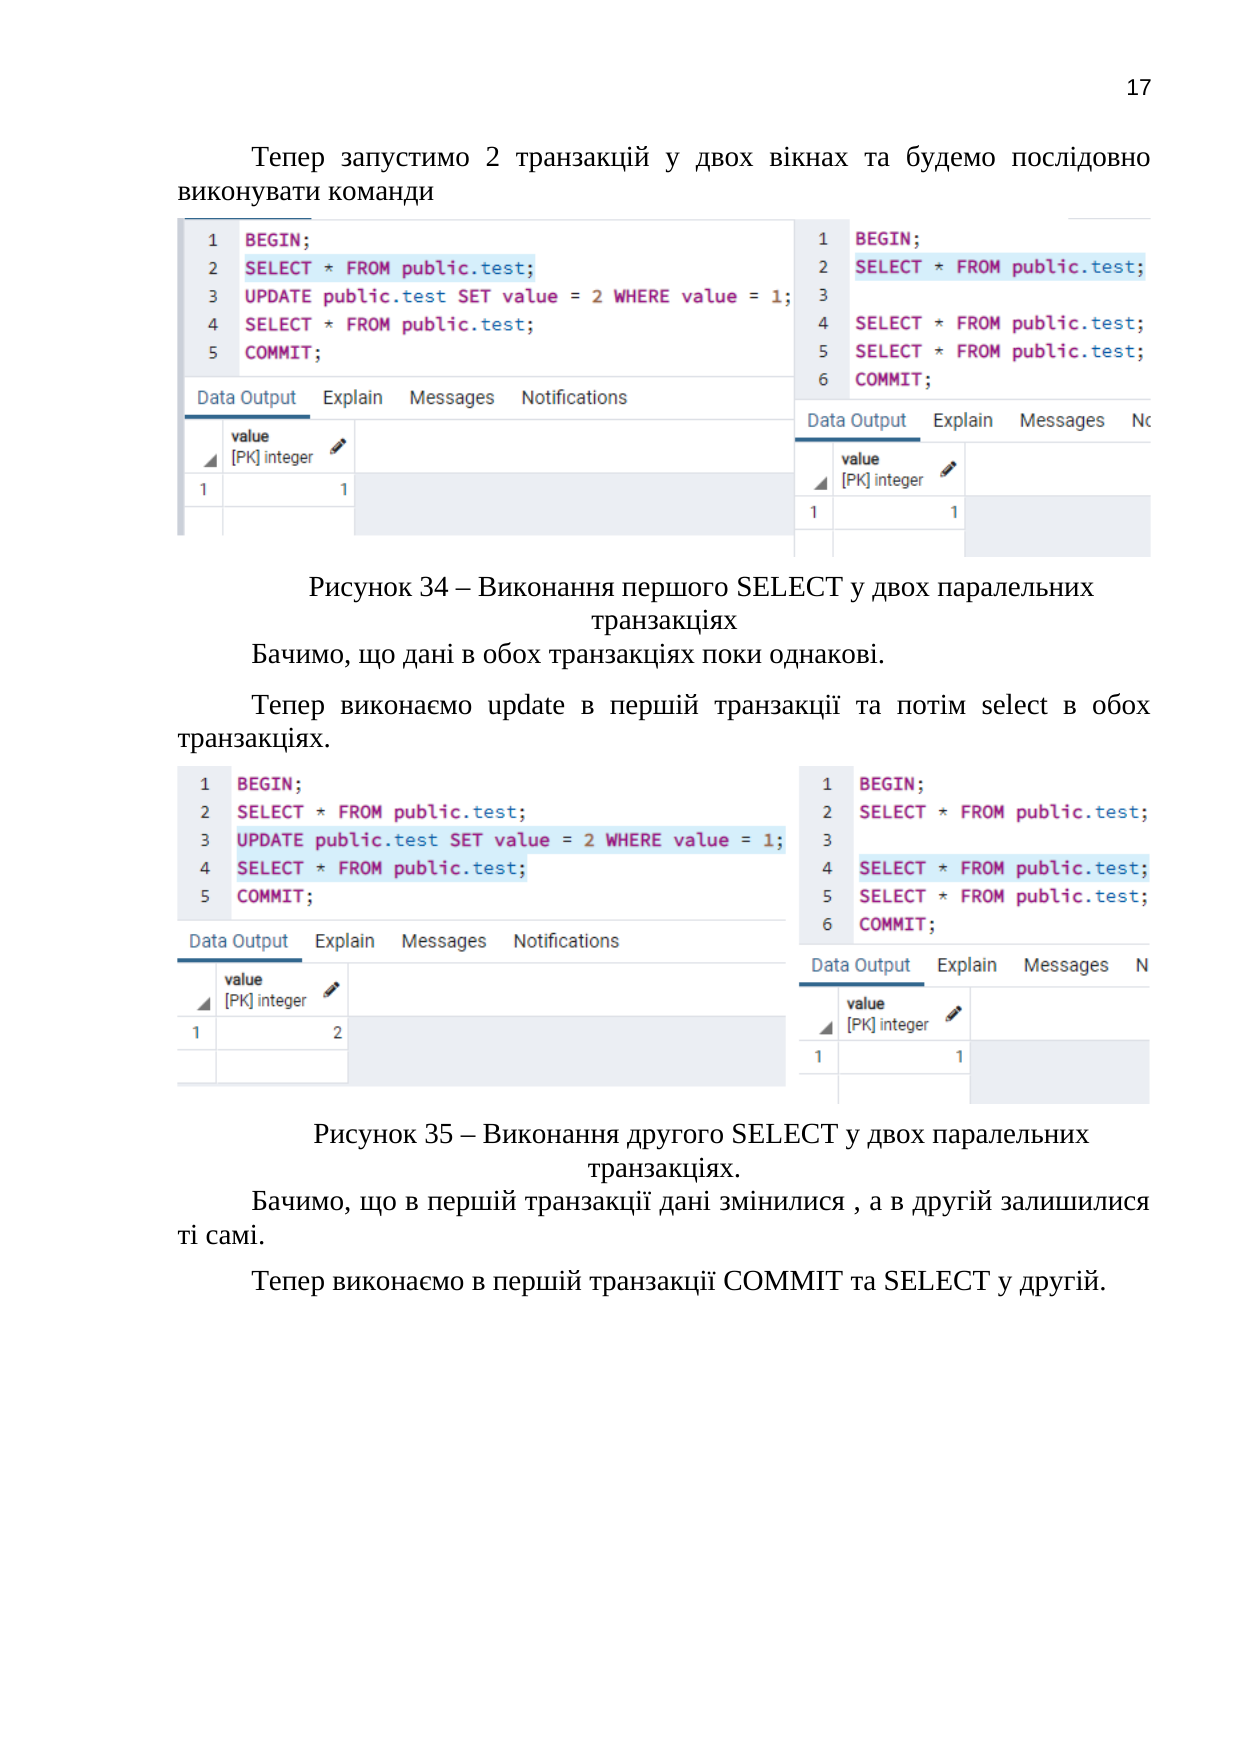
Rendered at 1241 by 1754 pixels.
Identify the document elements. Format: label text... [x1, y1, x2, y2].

text Тепер виконаємо в першій транзакції COMMIT та SELECT у другій. [177, 1263, 1152, 1297]
text Бачимо, що дані в обох транзакціях поки однакові. [177, 636, 1152, 669]
text Бачимо, що в першій транзакції дані змінилися , а в другій залишилися ті самі. [177, 1183, 1152, 1251]
text Тепер запустимо 2 транзакцій у двох вікнах та будемо послідовно виконувати команди [177, 139, 1152, 206]
picture [177, 766, 1151, 1104]
text Тепер виконаємо update в першій транзакції та потім select в обох транзакціях. [177, 687, 1152, 754]
text Рисунок 35 – Виконання другого SELECT у двох паралельних транзакціях. [177, 1116, 1152, 1183]
picture [177, 218, 1151, 557]
text Рисунок 34 – Виконання першого SELECT у двох паралельних транзакціях [177, 569, 1152, 636]
